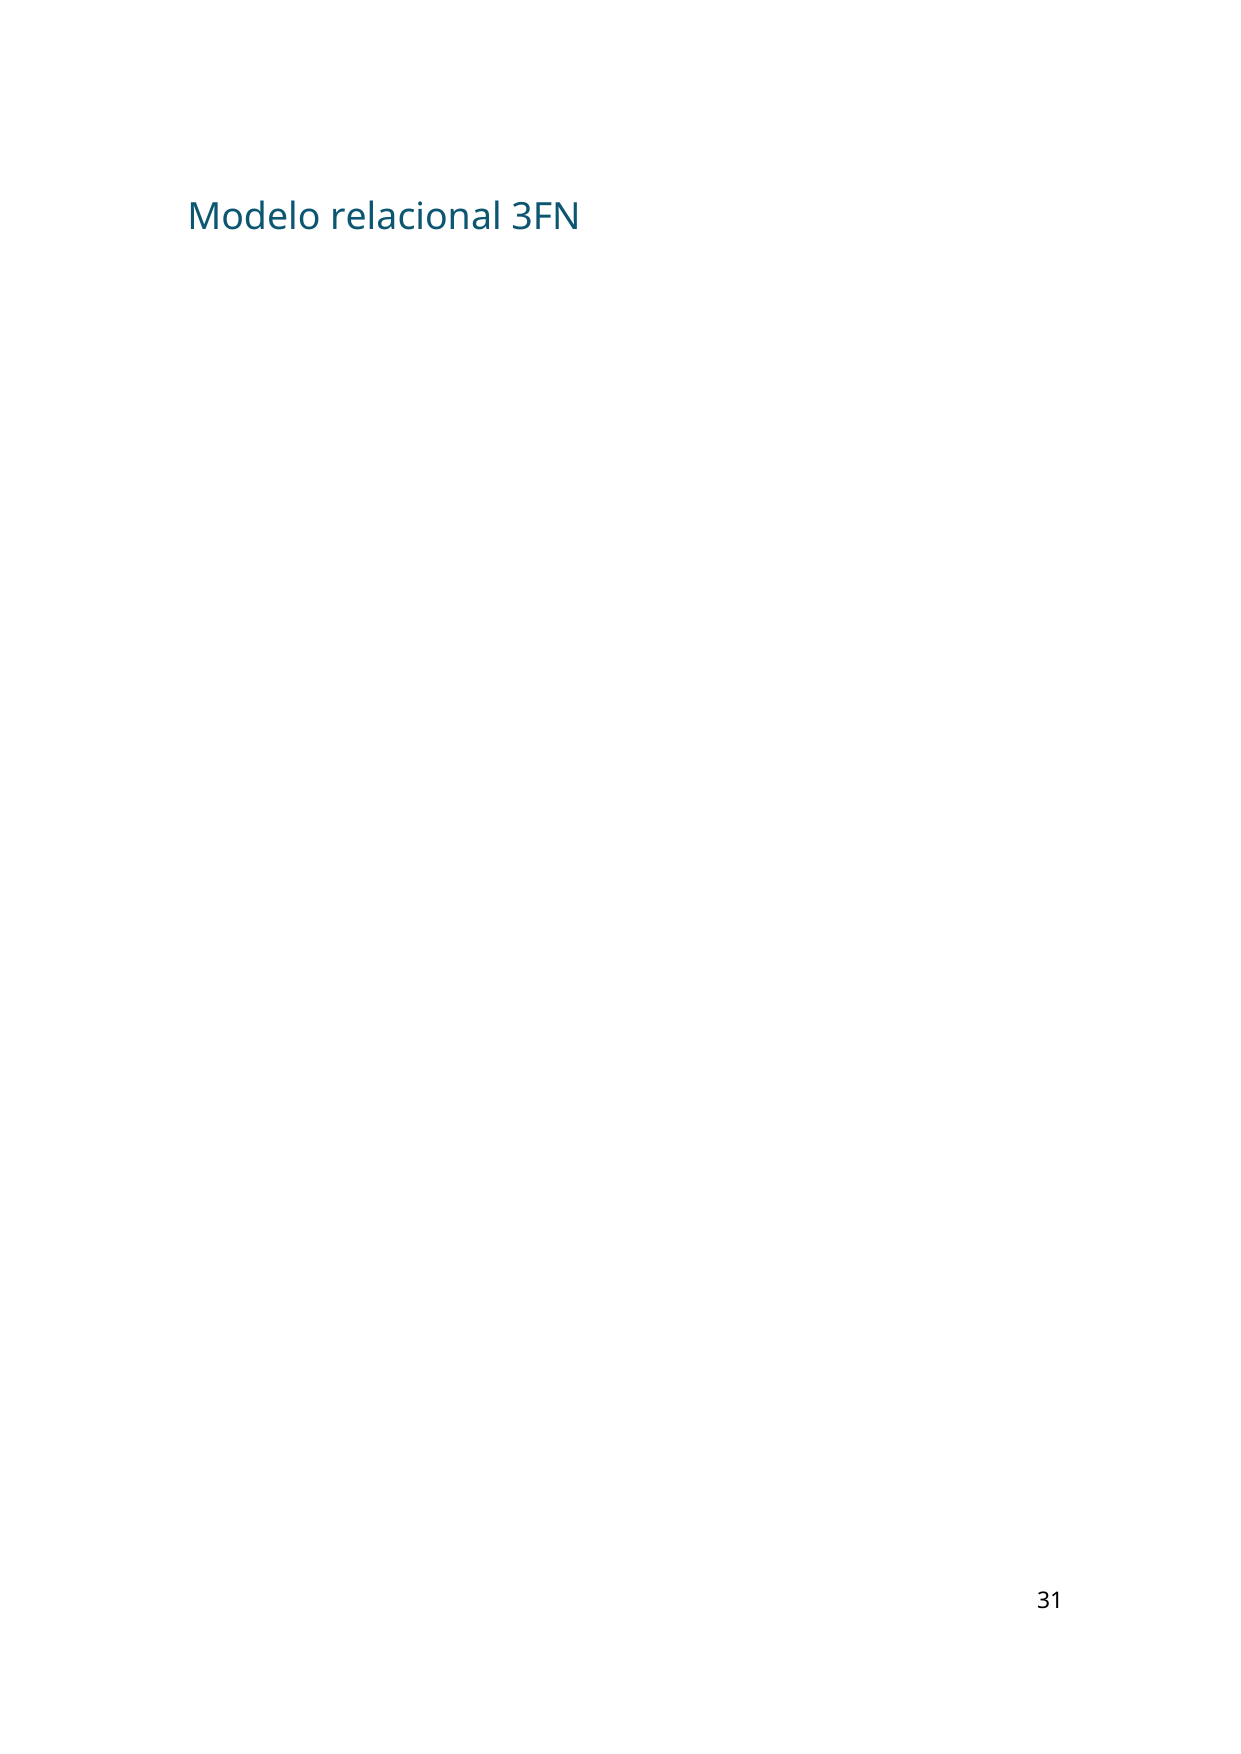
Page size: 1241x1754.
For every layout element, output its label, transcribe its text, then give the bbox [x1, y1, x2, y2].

subtitle Modelo relacional 3FN [177, 189, 1063, 240]
